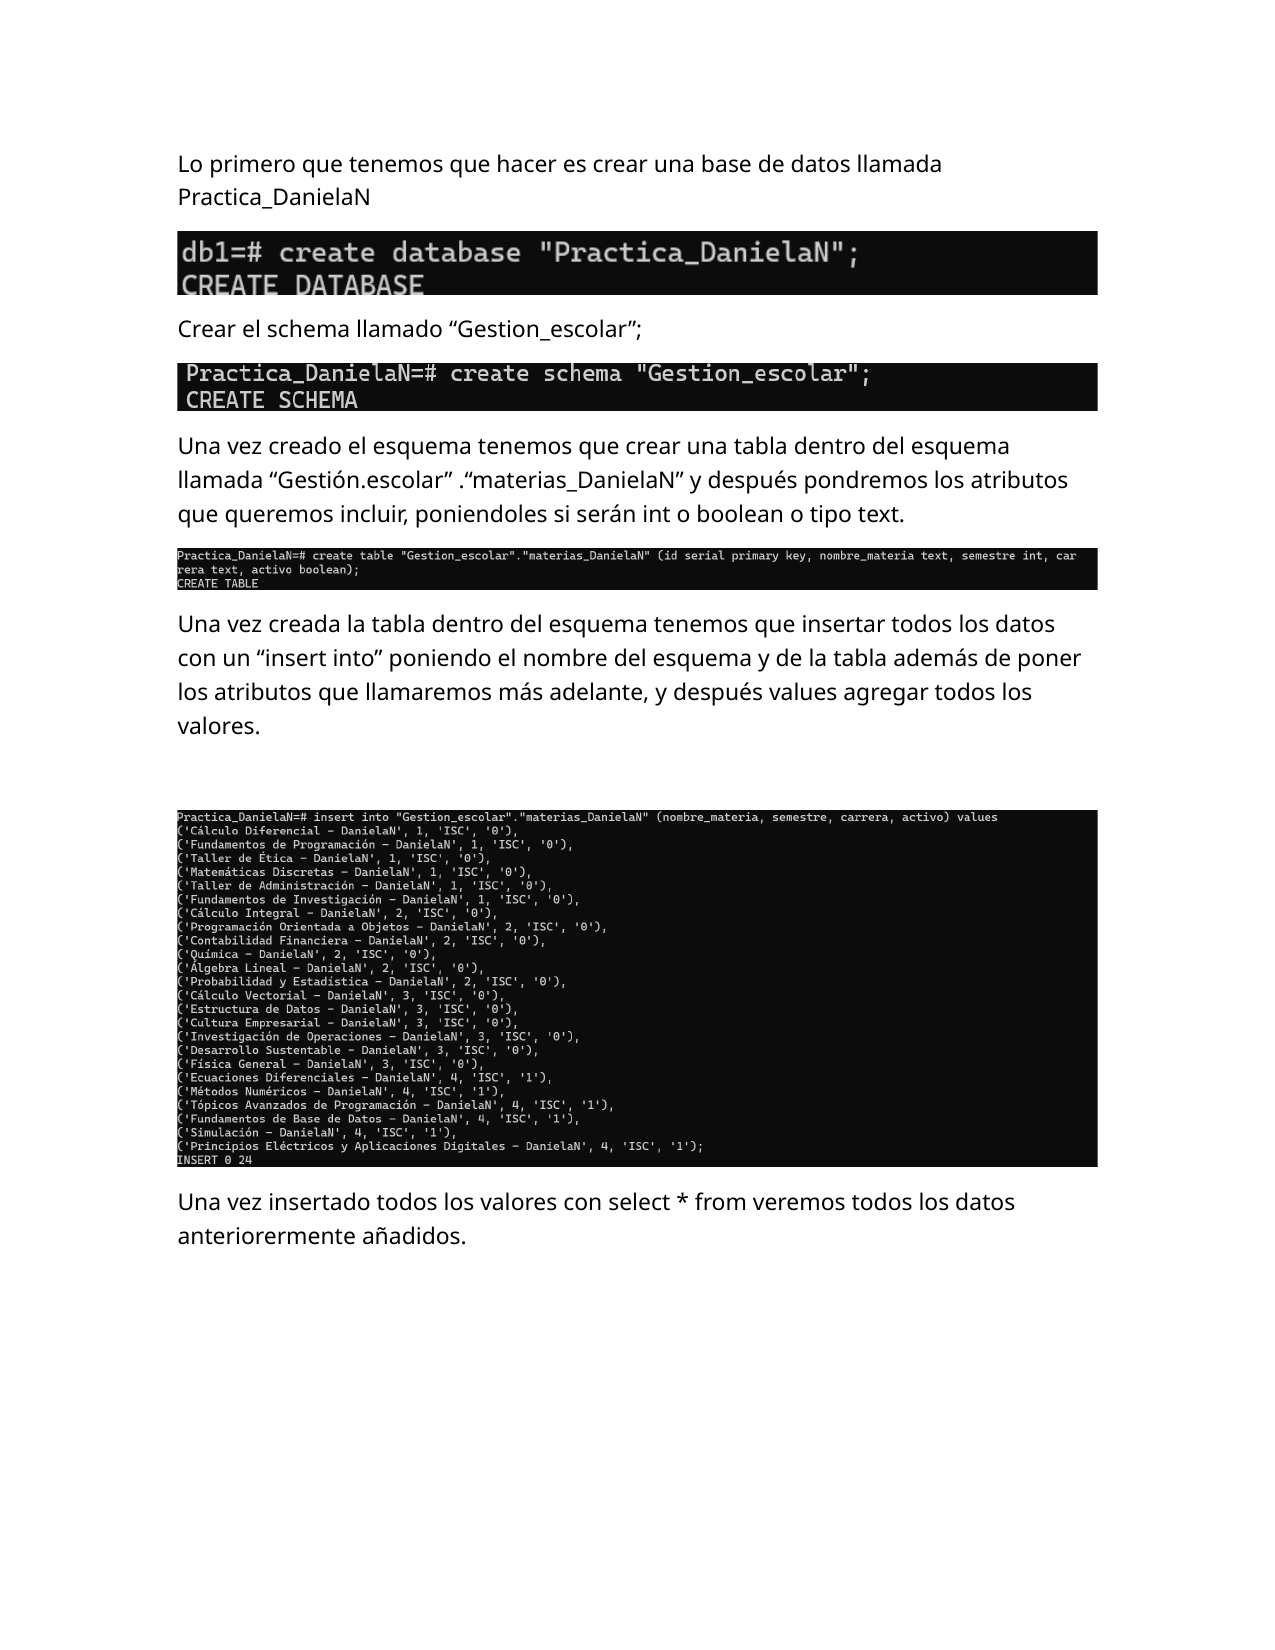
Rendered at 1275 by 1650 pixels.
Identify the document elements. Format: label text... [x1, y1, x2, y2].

picture [177, 231, 1098, 295]
text Una vez creada la tabla dentro del esquema tenemos que insertar todos los datos con un “insert into” poniendo el nombre del esquema y de la tabla además de poner los atributos que llamaremos más adelante, y después values agregar todos los valores. [177, 608, 1098, 741]
text Una vez insertado todos los valores con select * from veremos todos los datos anteriorermente añadidos. [177, 1186, 1098, 1251]
text Crear el schema llamado “Gestion_escolar”; [177, 313, 1098, 345]
text Una vez creado el esquema tenemos que crear una tabla dentro del esquema llamada “Gestión.escolar” .“materias_DanielaN” y después pondremos los atributos que queremos incluir, poniendoles si serán int o boolean o tipo text. [177, 430, 1098, 529]
picture [177, 810, 1098, 1167]
picture [177, 548, 1098, 590]
text Lo primero que tenemos que hacer es crear una base de datos llamada Practica_DanielaN [177, 148, 1098, 213]
picture [177, 363, 1098, 411]
